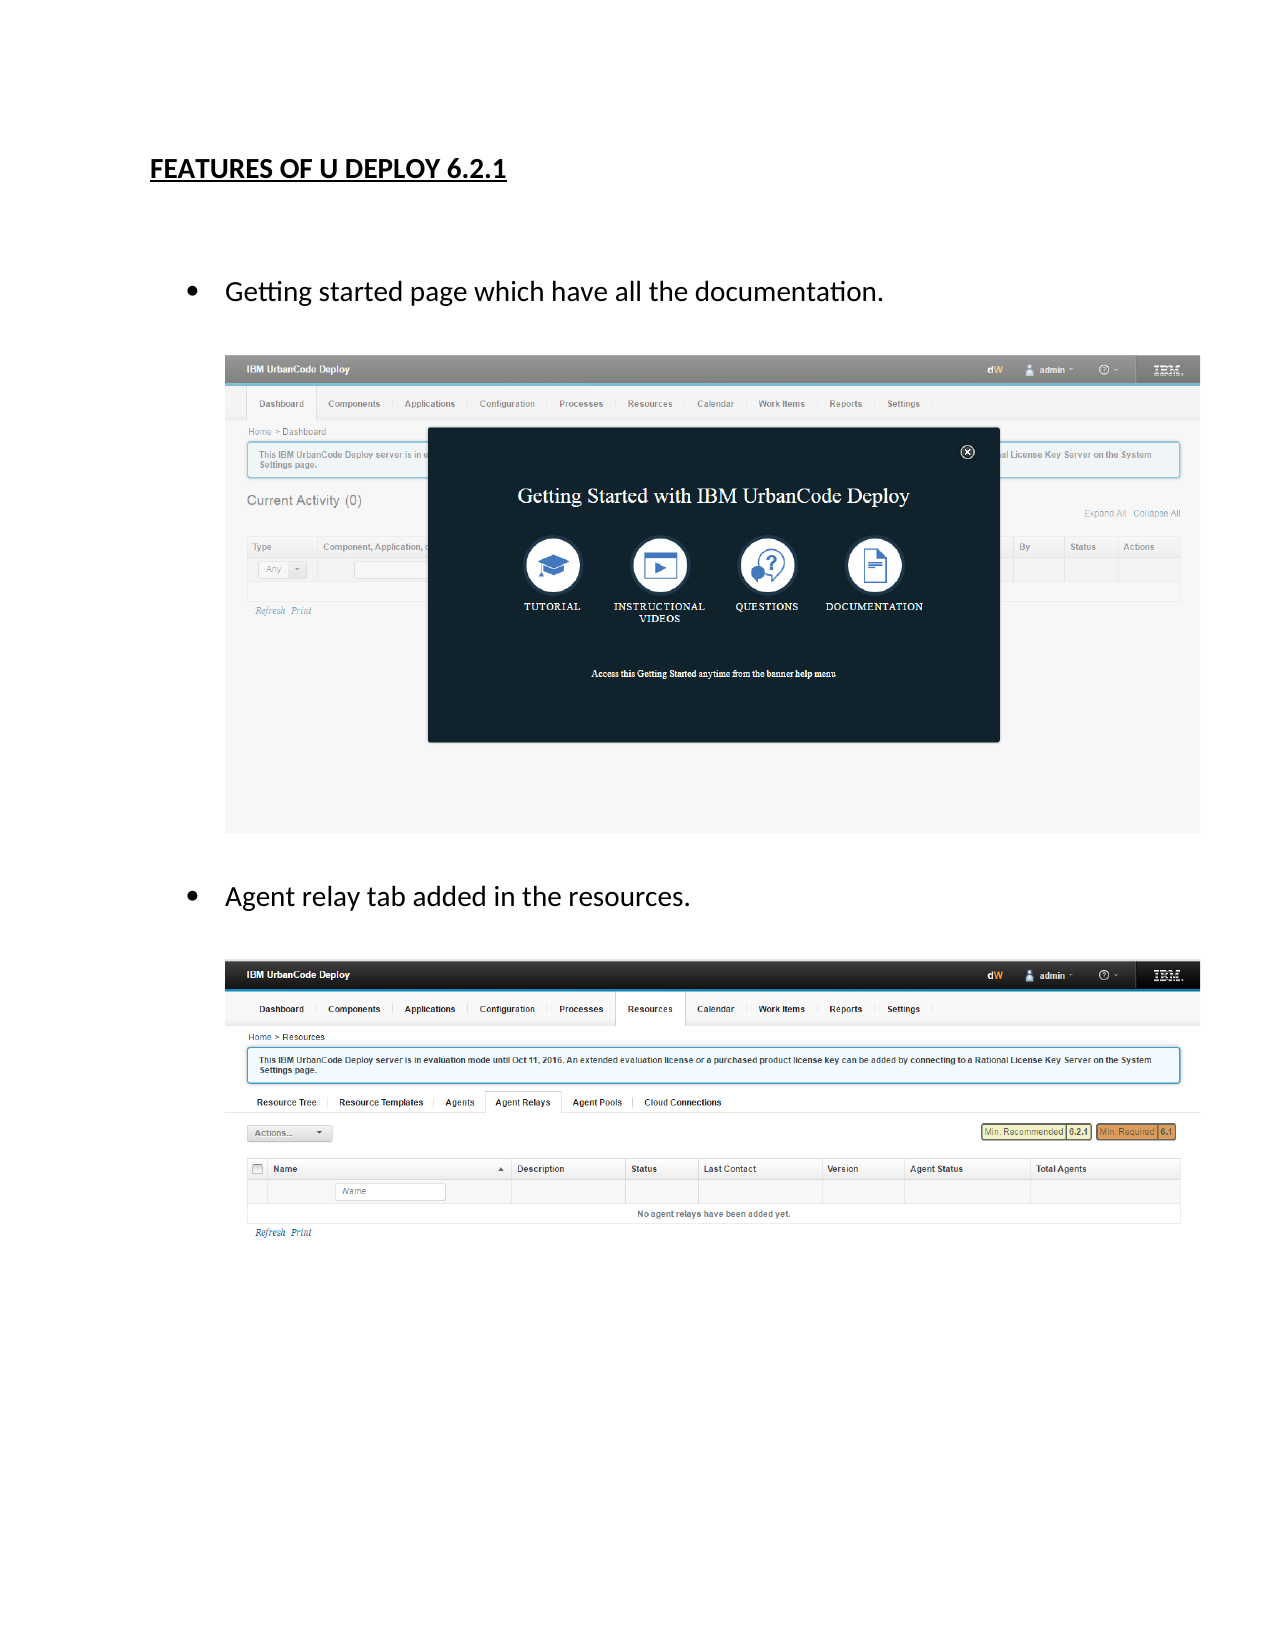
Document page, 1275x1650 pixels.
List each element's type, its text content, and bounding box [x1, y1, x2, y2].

list Agent relay tab added in the resources. [187, 878, 1125, 913]
picture [225, 959, 1200, 1435]
text FEATURES OF U DEPLOY 6.2.1 [150, 150, 1125, 186]
list Getting started page which have all the documentation. [187, 273, 1125, 309]
picture [225, 355, 1200, 833]
